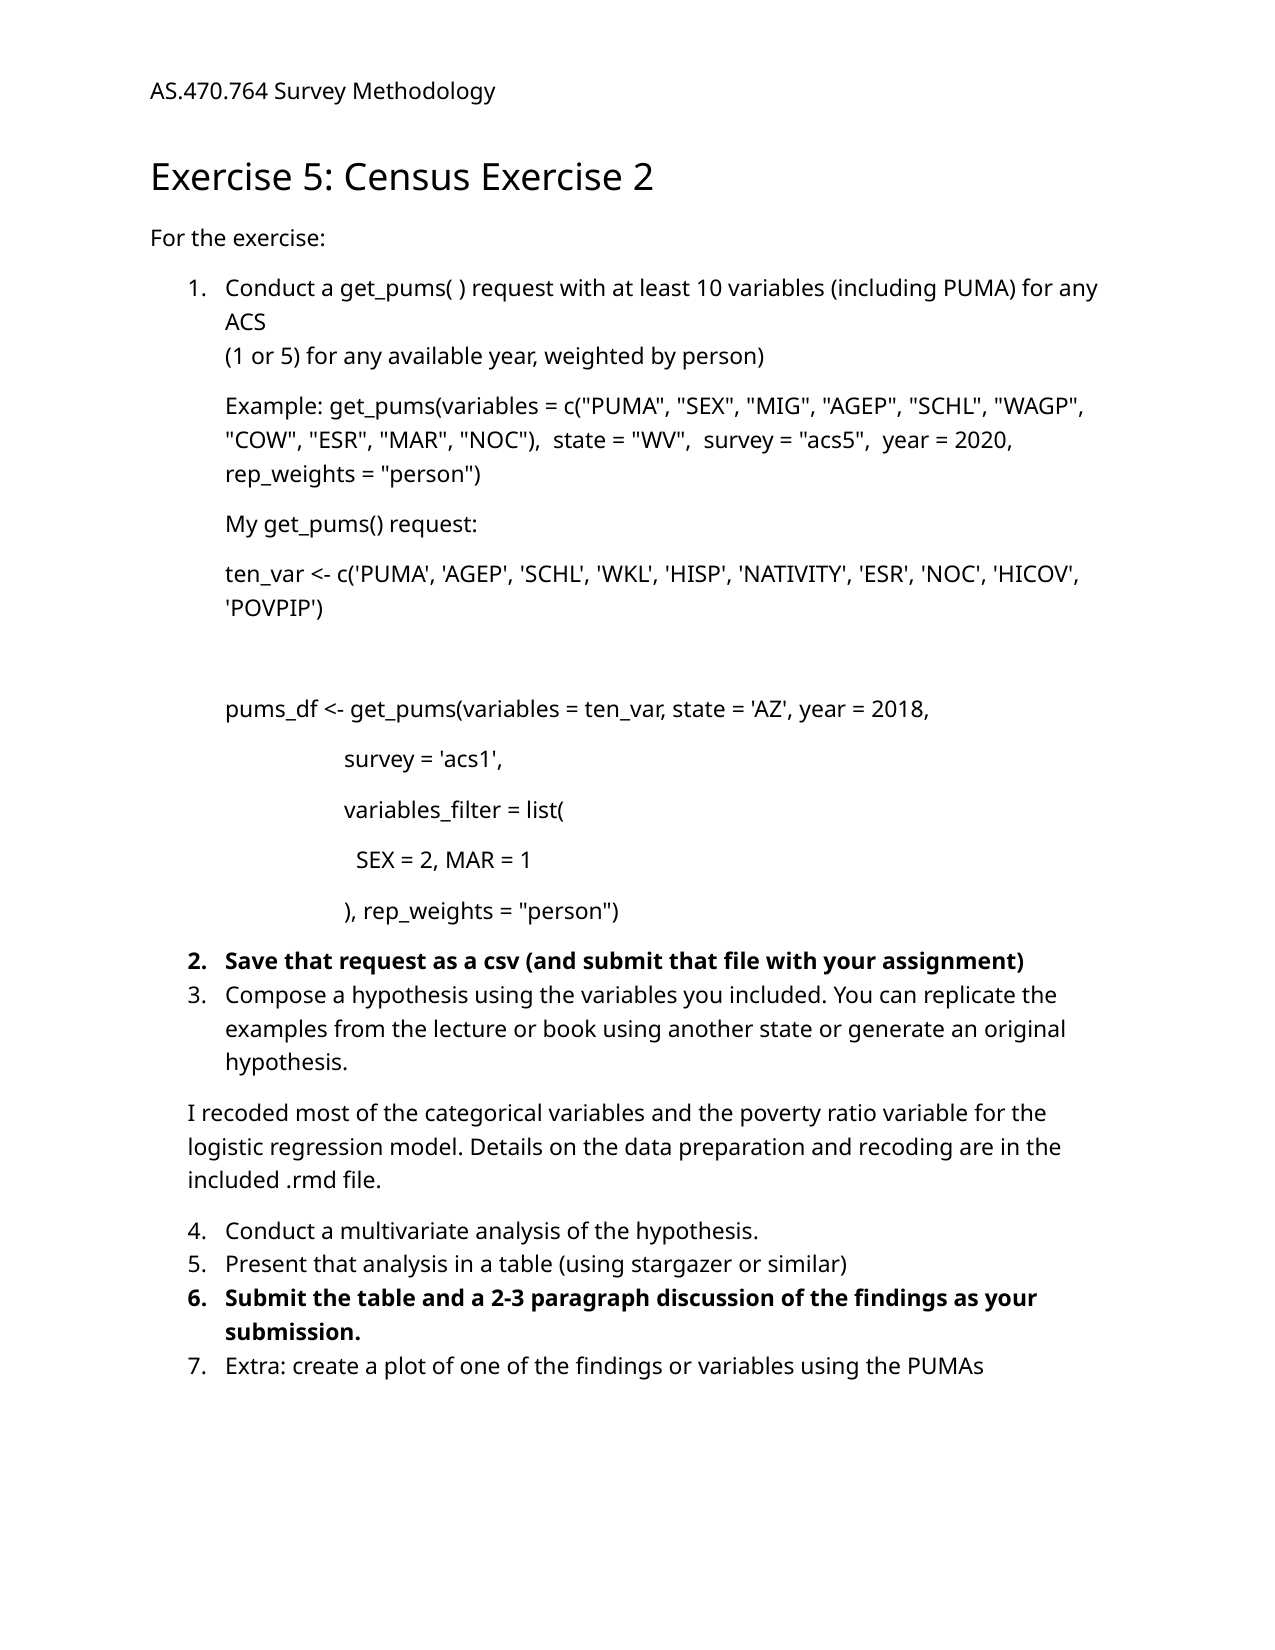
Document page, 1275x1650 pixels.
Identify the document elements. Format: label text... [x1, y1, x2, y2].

list Present that analysis in a table (using stargazer or similar) [187, 1248, 1125, 1280]
text I recoded most of the categorical variables and the poverty ratio variable for the logistic regression model. Details on the data preparation and recoding are in the included .rmd file. [187, 1097, 1125, 1196]
text ), rep_weights = "person") [225, 895, 1125, 926]
text My get_pums() request: [225, 508, 1125, 539]
list Conduct a get_pums( ) request with at least 10 variables (including PUMA) for any ACS (1 or 5) for any available year, weighted by person) [187, 272, 1125, 371]
text Example: get_pums(variables = c("PUMA", "SEX", "MIG", "AGEP", "SCHL", "WAGP", "COW", "ESR", "MAR", "NOC"), state = "WV", survey = "acs5", year = 2020, rep_weights = "person") [225, 390, 1125, 489]
list Compose a hypothesis using the variables you included. You can replicate the examples from the lecture or book using another state or generate an original hypothesis. [187, 979, 1125, 1078]
list Extra: create a plot of one of the findings or variables using the PUMAs [187, 1350, 1125, 1381]
list Conduct a multivariate analysis of the hypothesis. [187, 1215, 1125, 1246]
text ten_var <- c('PUMA', 'AGEP', 'SCHL', 'WKL', 'HISP', 'NATIVITY', 'ESR', 'NOC', 'HICOV', 'POVPIP') [225, 558, 1125, 623]
text Exercise 5: Census Exercise 2 [150, 150, 1125, 201]
list Submit the table and a 2-3 paragraph discussion of the findings as your submission. [187, 1282, 1125, 1347]
text SEX = 2, MAR = 1 [225, 844, 1125, 876]
text survey = 'acs1', [225, 743, 1125, 775]
text variables_filter = list( [225, 794, 1125, 825]
text pums_df <- get_pums(variables = ten_var, state = 'AZ', year = 2018, [225, 693, 1125, 724]
list Save that request as a csv (and submit that file with your assignment) [187, 945, 1125, 976]
text For the exercise: [150, 222, 1125, 253]
